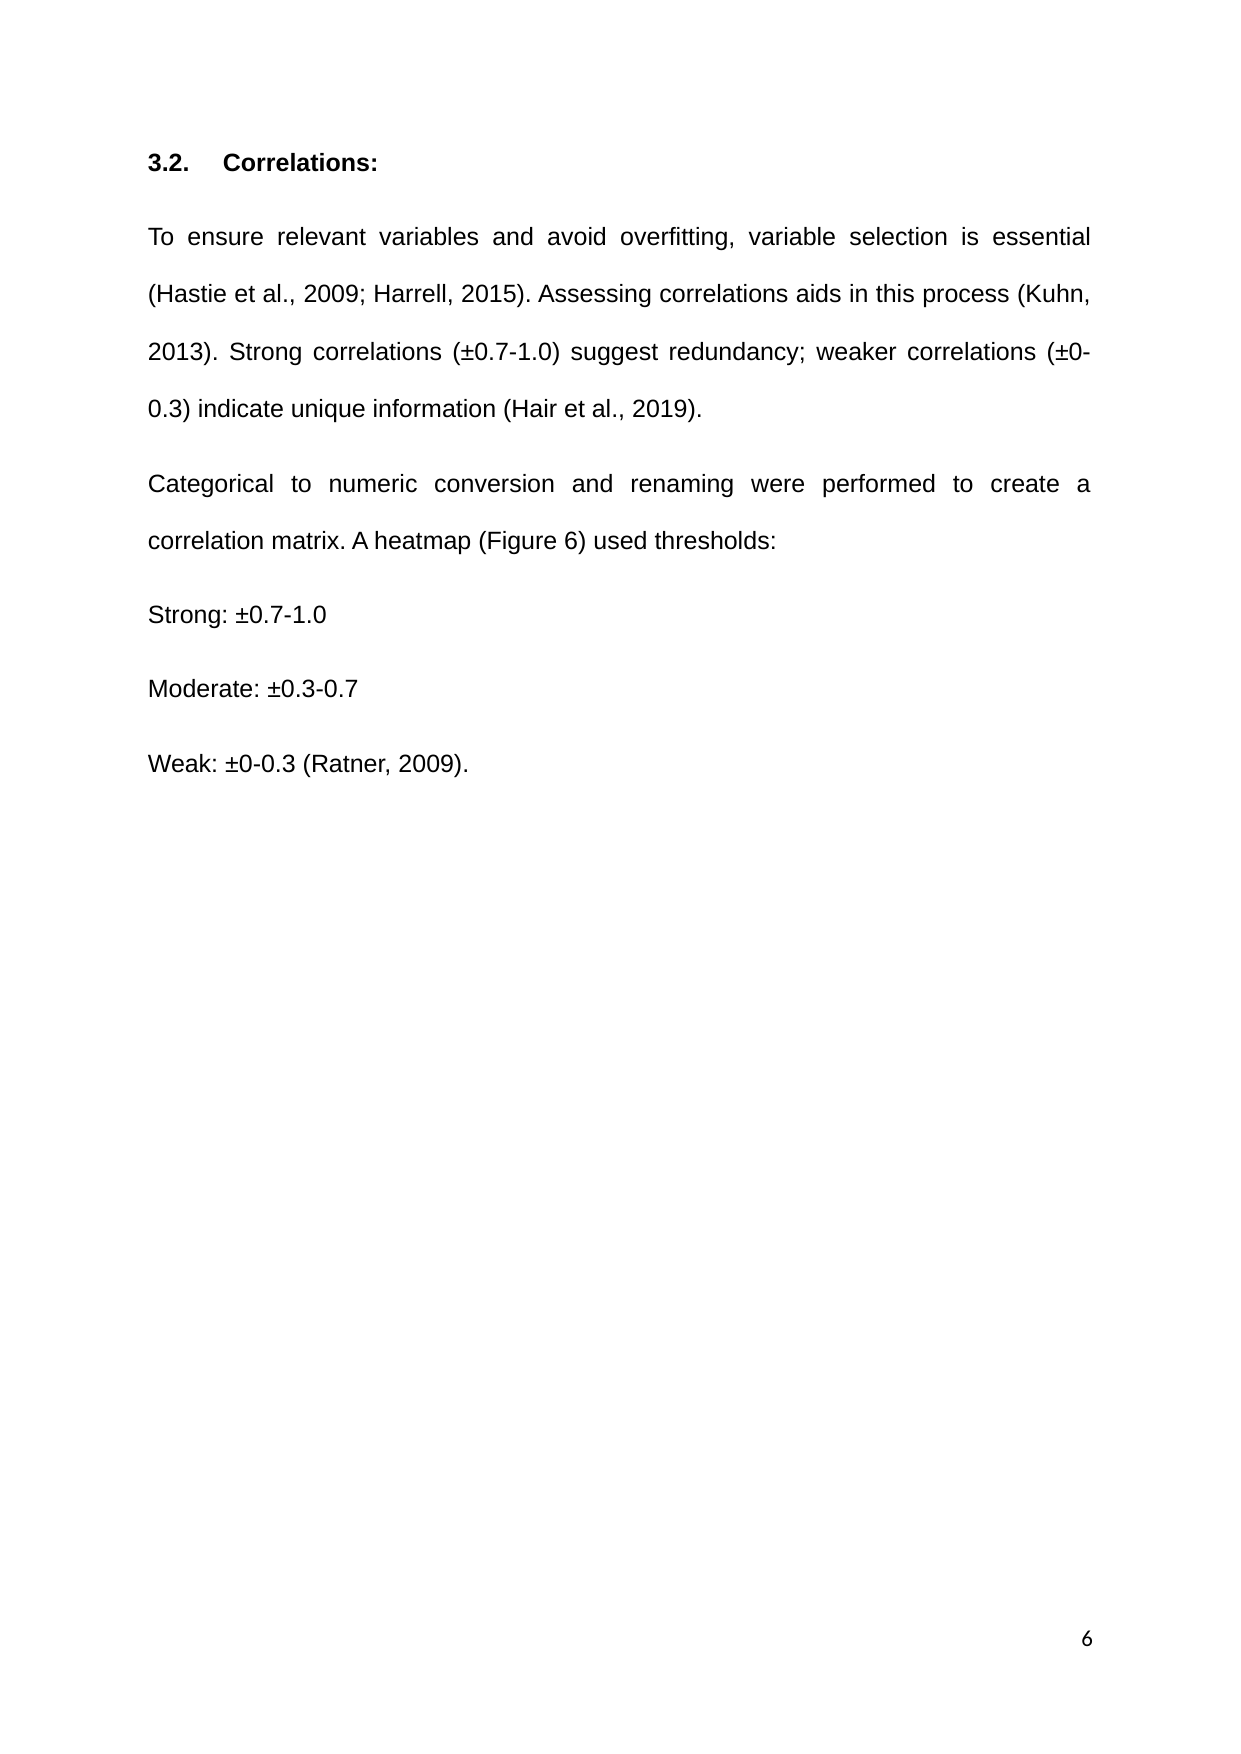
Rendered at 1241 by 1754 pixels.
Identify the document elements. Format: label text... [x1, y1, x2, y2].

text To ensure relevant variables and avoid overfitting, variable selection is essential (Hastie et al., 2009; Harrell, 2015). Assessing correlations aids in this process (Kuhn, 2013). Strong correlations (±0.7-1.0) suggest redundancy; weaker correlations (±0-0.3) indicate unique information (Hair et al., 2019). [148, 222, 1092, 423]
text Moderate: ±0.3-0.7 [148, 674, 1092, 703]
list Correlations: [148, 148, 1092, 176]
text Strong: ±0.7-1.0 [148, 600, 1092, 629]
text Categorical to numeric conversion and renaming were performed to create a correlation matrix. A heatmap (Figure 6) used thresholds: [148, 468, 1092, 555]
text Weak: ±0-0.3 (Ratner, 2009). [148, 748, 1092, 777]
